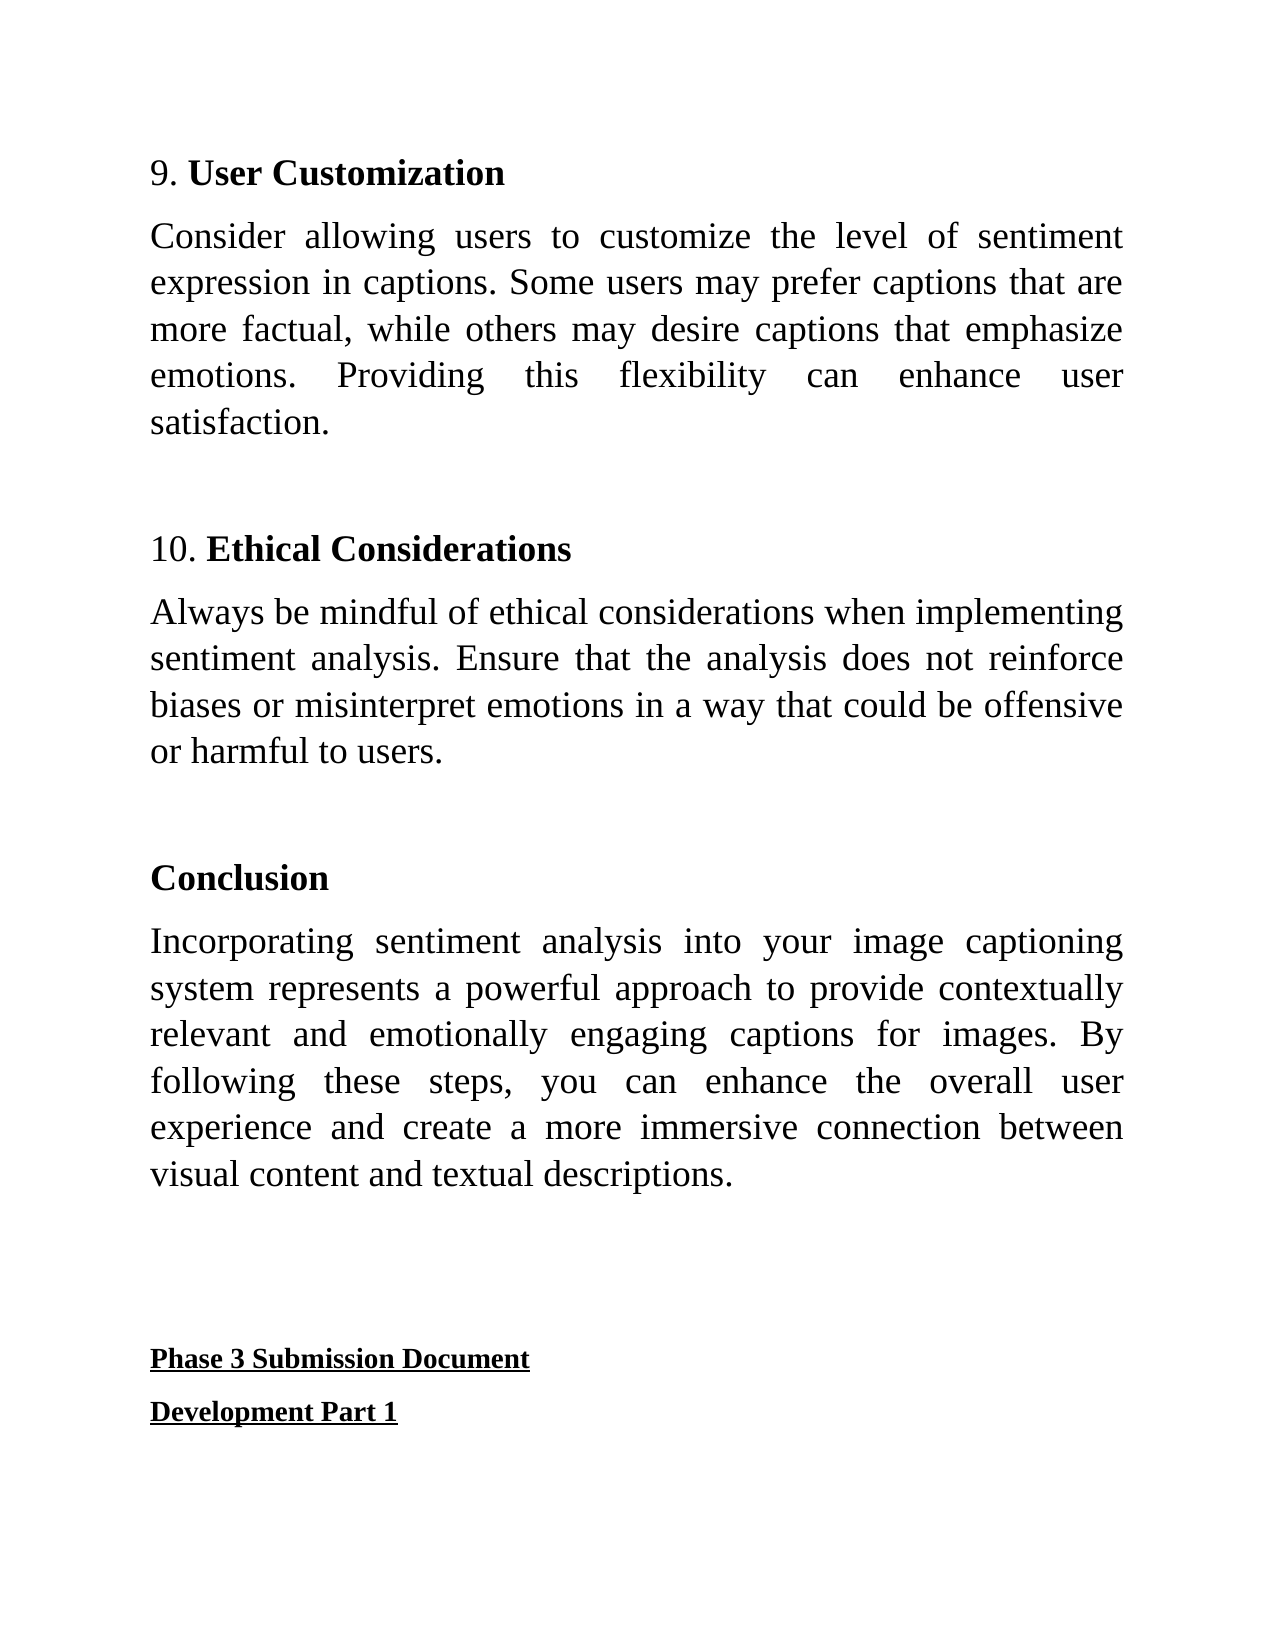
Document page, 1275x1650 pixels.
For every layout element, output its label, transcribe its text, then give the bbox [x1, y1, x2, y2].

text Phase 3 Submission Document [150, 1341, 1125, 1374]
text Incorporating sentiment analysis into your image captioning system represents a powerful approach to provide contextually relevant and emotionally engaging captions for images. By following these steps, you can enhance the overall user experience and create a more immersive connection between visual content and textual descriptions. [150, 918, 1125, 1194]
text 10. Ethical Considerations [150, 526, 1125, 569]
text Always be mindful of ethical considerations when implementing sentiment analysis. Ensure that the analysis does not reinforce biases or misinterpret emotions in a way that could be offensive or harmful to users. [150, 589, 1125, 772]
text 9. User Customization [150, 150, 1125, 193]
text Development Part 1 [150, 1394, 1125, 1427]
text Conclusion [150, 855, 1125, 898]
text Consider allowing users to customize the level of sentiment expression in captions. Some users may prefer captions that are more factual, while others may desire captions that emphasize emotions. Providing this flexibility can enhance user satisfaction. [150, 213, 1125, 443]
